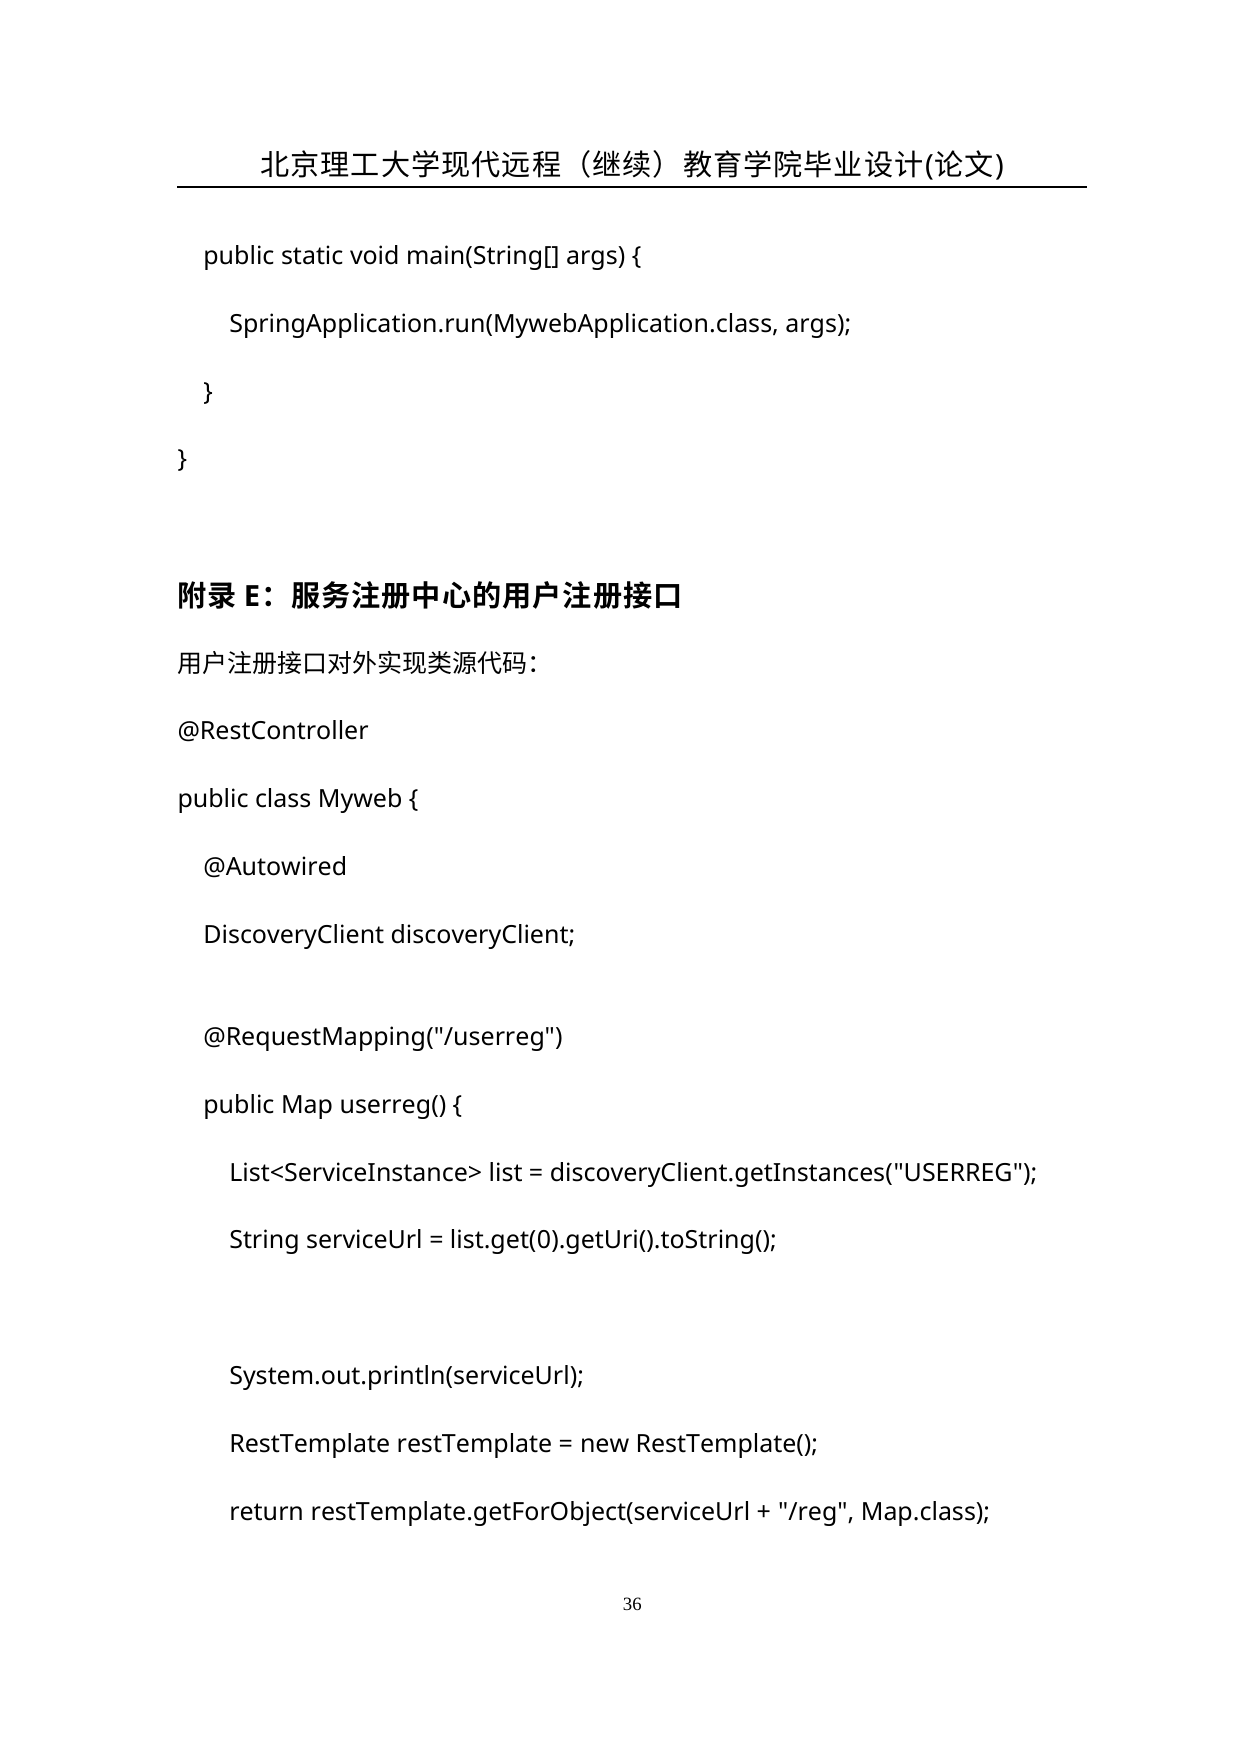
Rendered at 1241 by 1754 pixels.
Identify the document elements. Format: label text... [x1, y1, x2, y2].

text String serviceUrl = list.get(0).getUri().toString(); [177, 1205, 1087, 1273]
text @Autowired [177, 832, 1087, 900]
text } [177, 356, 1087, 424]
text System.out.println(serviceUrl); [177, 1341, 1087, 1409]
text SpringApplication.run(MywebApplication.class, args); [177, 288, 1087, 356]
text DiscoveryClient discoveryClient; [177, 900, 1087, 968]
text @RequestMapping("/userreg") [177, 1002, 1087, 1069]
text public static void main(String[] args) { [177, 221, 1087, 288]
text 用户注册接口对外实现类源代码： [177, 628, 1087, 696]
text RestTemplate restTemplate = new RestTemplate(); [177, 1409, 1087, 1477]
text } [177, 424, 1087, 492]
text List<ServiceInstance> list = discoveryClient.getInstances("USERREG"); [177, 1137, 1087, 1205]
text return restTemplate.getForObject(serviceUrl + "/reg", Map.class); [177, 1477, 1087, 1545]
text 附录E：服务注册中心的用户注册接口 [177, 560, 1087, 628]
text @RestController [177, 696, 1087, 764]
text public Map userreg() { [177, 1069, 1087, 1137]
text public class Myweb { [177, 764, 1087, 832]
